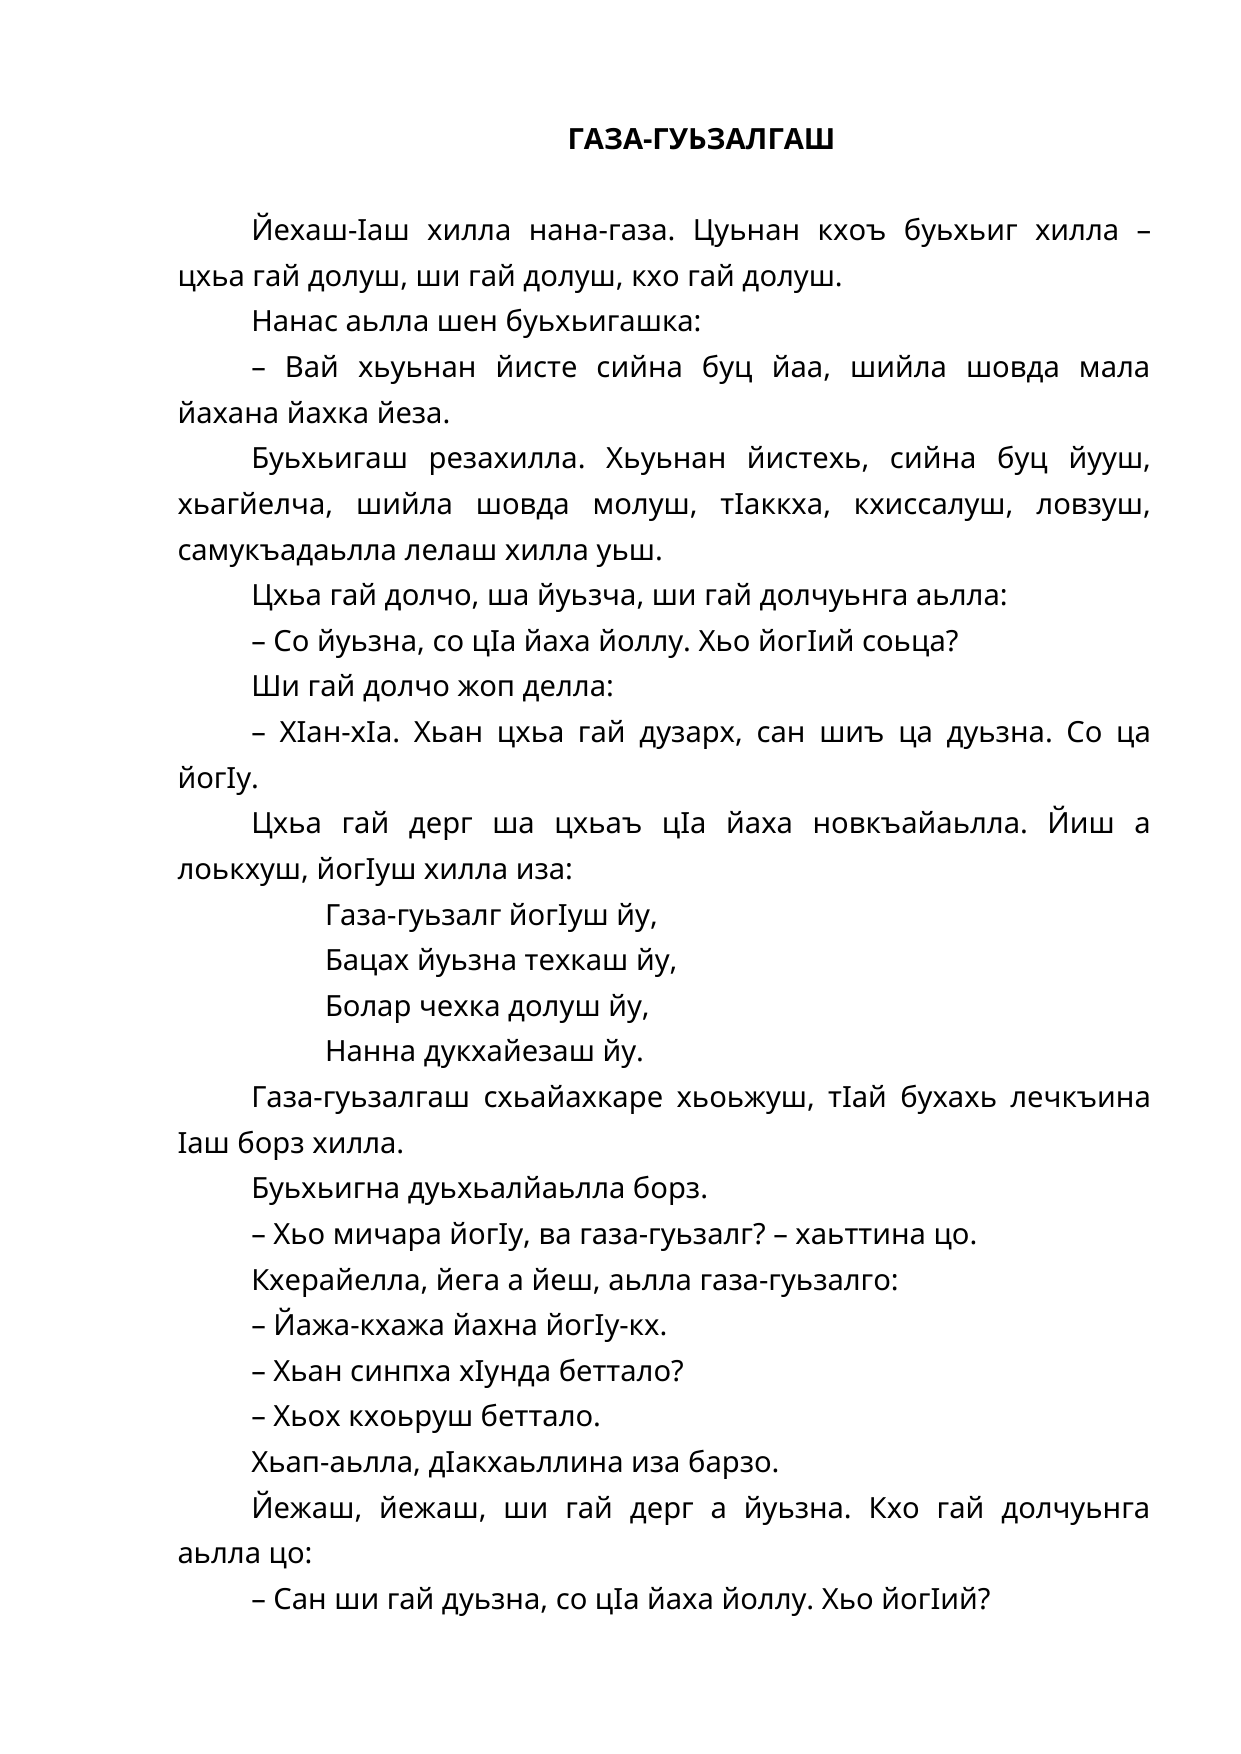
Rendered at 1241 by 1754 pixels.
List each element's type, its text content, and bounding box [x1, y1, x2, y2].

text – Вай хьуьнан йисте сийна буц йаа, шийла шовда мала йахана йахка йеза. [177, 346, 1152, 432]
text – Йажа-кхажа йахна йогIу-кх. [177, 1304, 1152, 1344]
text Буьхьигаш резахилла. Хьуьнан йистехь, сийна буц йууш, хьагйелча, шийла шовда молуш, тIаккха, кхиссалуш, ловзуш, самукъадаьлла лелаш хилла уьш. [177, 437, 1152, 568]
text Газа-гуьзалгаш схьайахкаре хьоьжуш, тIай бухахь лечкъина Iаш борз хилла. [177, 1076, 1152, 1162]
text – ХIан-хIа. Хьан цхьа гай дузарх, сан шиъ ца дуьзна. Со ца йогIу. [177, 711, 1152, 797]
text Ши гай долчо жоп делла: [177, 666, 1152, 705]
text – Хьан синпха хIунда беттало? [177, 1350, 1152, 1390]
text Йехаш-Iаш хилла нана-газа. Цуьнан кхоъ буьхьиг хилла – цхьа гай долуш, ши гай долуш, кхо гай долуш. [177, 209, 1152, 295]
text Газа-гуьзалг йогIуш йу, [251, 894, 1152, 933]
text Болар чехка долуш йу, [251, 985, 1152, 1025]
text Нанас аьлла шен буьхьигашка: [177, 301, 1152, 340]
text Цхьа гай долчо, ша йуьзча, ши гай долчуьнга аьлла: [177, 574, 1152, 614]
text – Хьох кхоьруш беттало. [177, 1396, 1152, 1435]
text Хьап-аьлла, дIакхаьллина иза барзо. [177, 1441, 1152, 1481]
text Йежаш, йежаш, ши гай дерг а йуьзна. Кхо гай долчуьнга аьлла цо: [177, 1487, 1152, 1572]
text Бацах йуьзна техкаш йу, [251, 939, 1152, 979]
text – Сан ши гай дуьзна, со цIа йаха йоллу. Хьо йогIий? [177, 1578, 1152, 1618]
text ГАЗА-ГУЬЗАЛГАШ [177, 118, 1152, 158]
text – Хьо мичара йогIу, ва газа-гуьзалг? – хаьттина цо. [177, 1213, 1152, 1253]
text Буьхьигна дуьхьалйаьлла борз. [177, 1167, 1152, 1207]
text Нанна дукхайезаш йу. [251, 1031, 1152, 1070]
text Цхьа гай дерг ша цхьаъ цIа йаха новкъайаьлла. Йиш а лоькхуш, йогIуш хилла иза: [177, 802, 1152, 888]
text – Со йуьзна, со цIа йаха йоллу. Хьо йогIий соьца? [177, 620, 1152, 660]
text Кхерайелла, йега а йеш, аьлла газа-гуьзалго: [177, 1259, 1152, 1298]
